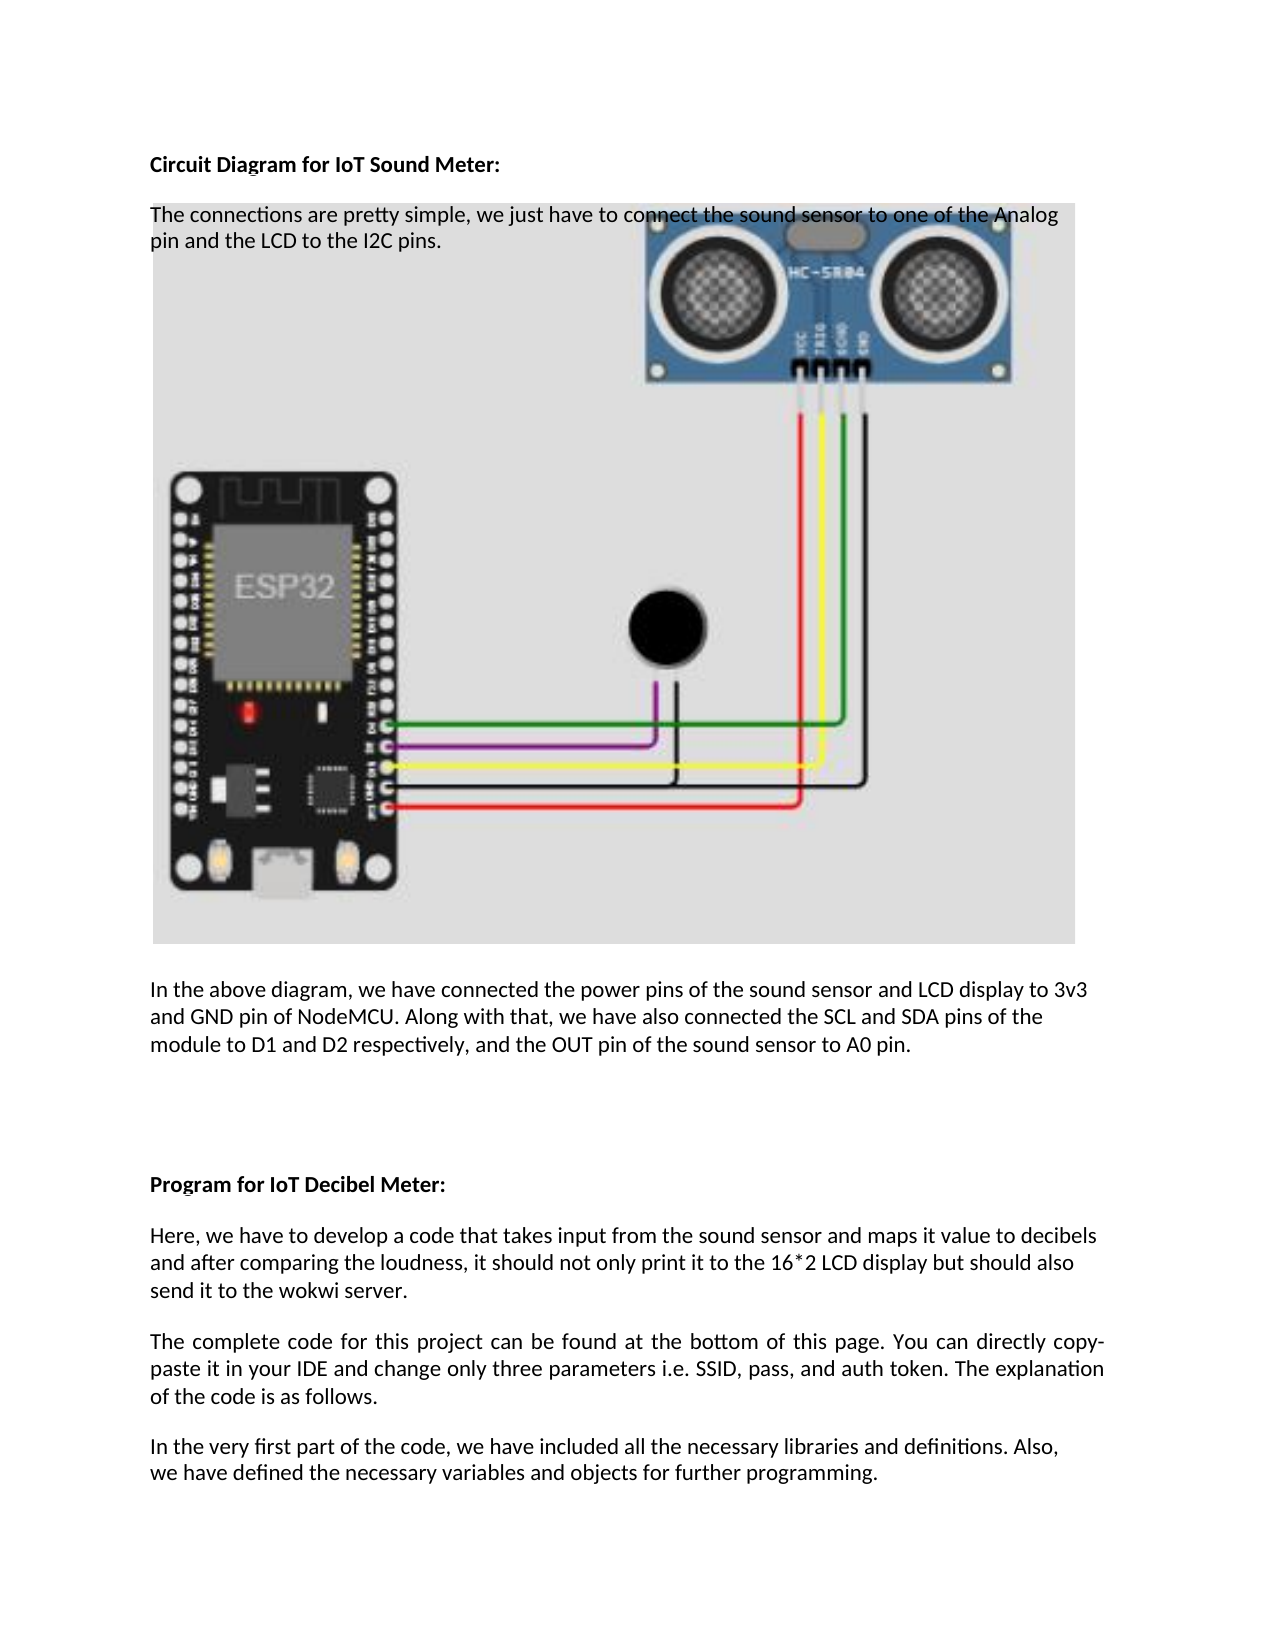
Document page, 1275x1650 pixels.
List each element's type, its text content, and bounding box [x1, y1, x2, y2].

text In the above diagram, we have connected the power pins of the sound sensor and LCD display to 3v3 and GND pin of NodeMCU. Along with that, we have also connected the SCL and SDA pins of the module to D1 and D2 respectively, and the OUT pin of the sound sensor to A0 pin. [150, 976, 1119, 1058]
text The connections are pretty simple, we just have to connect the sound sensor to one of the Analog pin and the LCD to the I2C pins. [150, 201, 1092, 254]
picture [153, 254, 1075, 944]
text The complete code for this project can be found at the bottom of this page. You can directly copy-paste it in your IDE and change only three parameters i.e. SSID, pass, and auth token. The explanation of the code is as follows. [150, 1327, 1106, 1410]
text Circuit Diagram for IoT Sound Meter: [150, 150, 1125, 178]
text Program for IoT Decibel Meter: [150, 1170, 1125, 1198]
text In the very first part of the code, we have included all the necessary libraries and definitions. Also, we have defined the necessary variables and objects for further programming. [150, 1434, 1089, 1486]
text Here, we have to develop a code that takes input from the sound sensor and maps it value to decibels and after comparing the loudness, it should not only print it to the 16*2 LCD display but should also send it to the wokwi server. [150, 1221, 1123, 1304]
